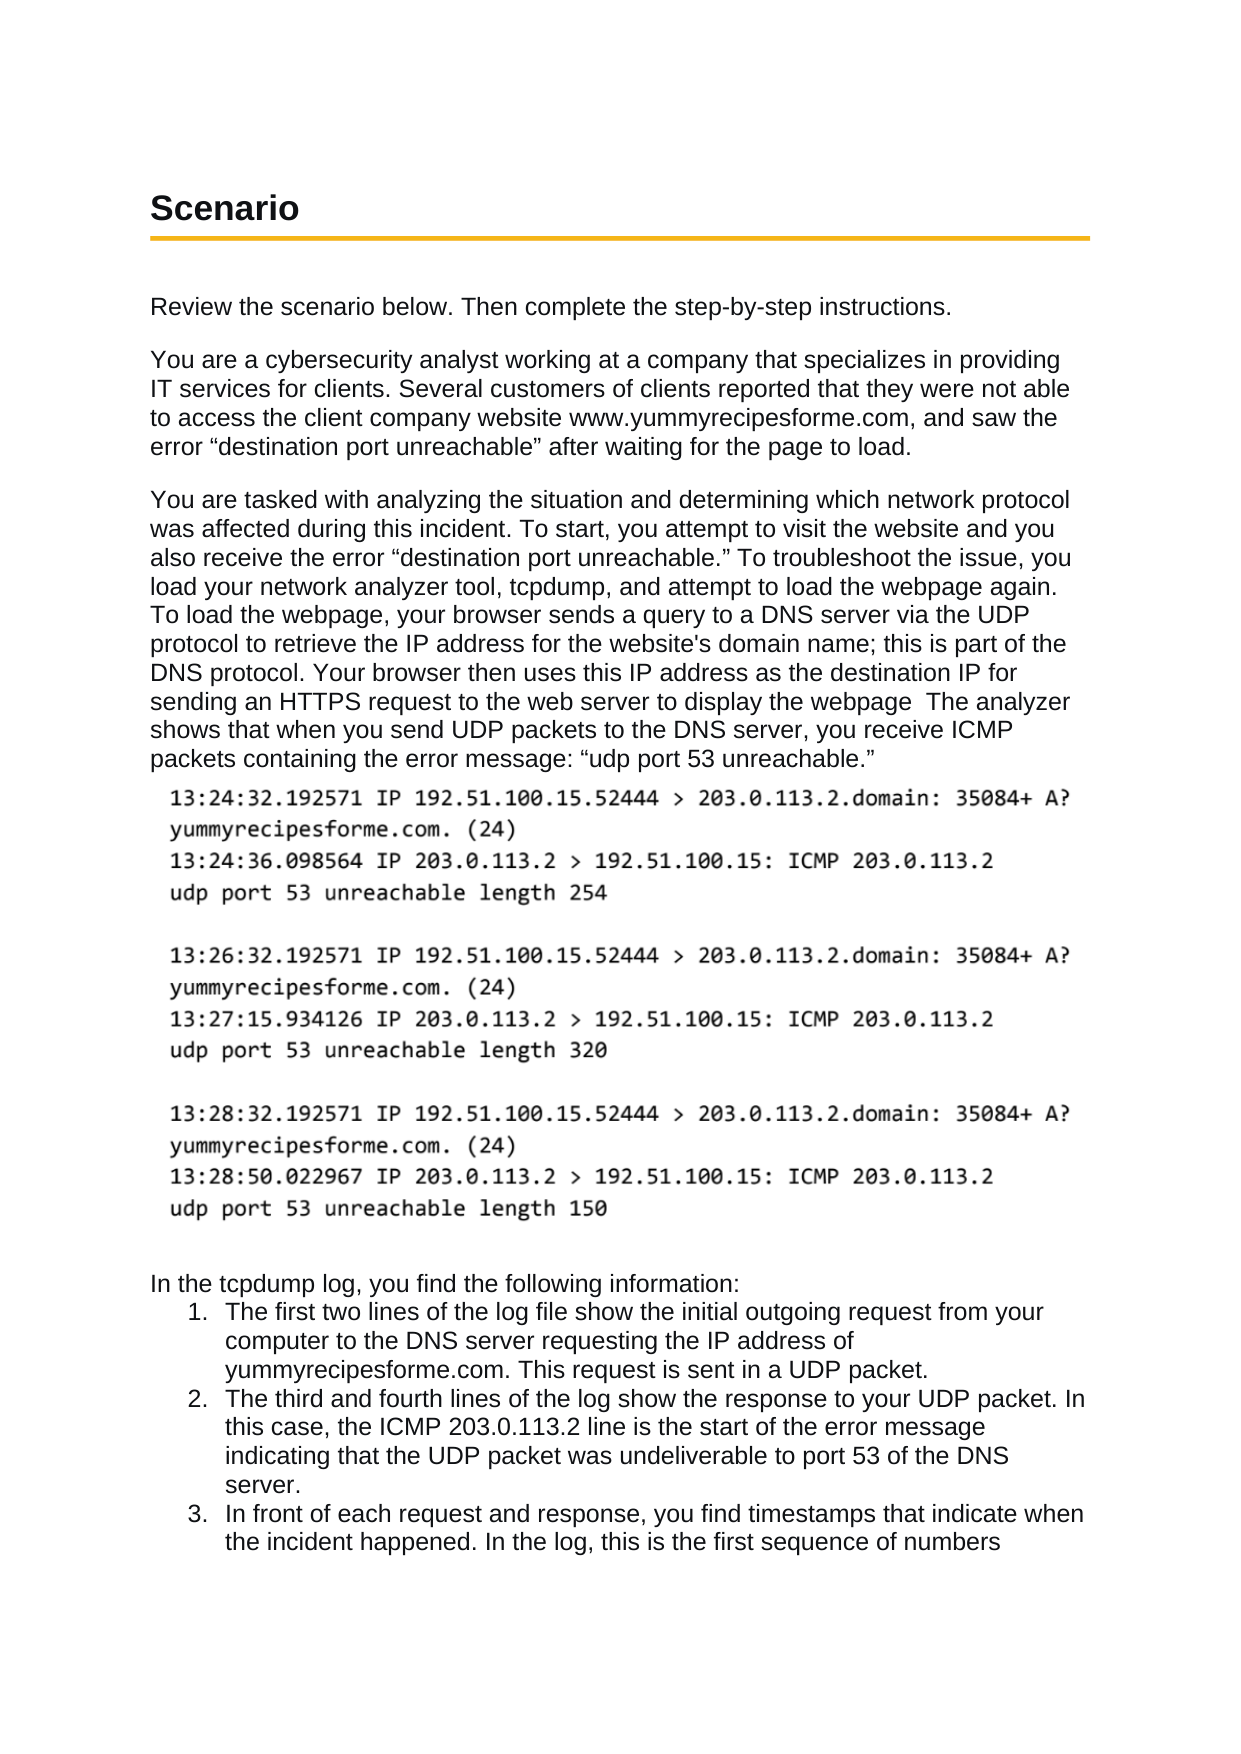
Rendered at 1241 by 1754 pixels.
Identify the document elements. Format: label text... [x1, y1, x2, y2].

picture [150, 773, 1091, 1240]
text You are tasked with analyzing the situation and determining which network protocol was affected during this incident. To start, you attempt to visit the website and you also receive the error “destination port unreachable.” To troubleshoot the issue, you load your network analyzer tool, tcpdump, and attempt to load the webpage again. To load the webpage, your browser sends a query to a DNS server via the UDP protocol to retrieve the IP address for the website's domain name; this is part of the DNS protocol. Your browser then uses this IP address as the destination IP for sending an HTTPS request to the web server to display the webpage The analyzer shows that when you send UDP packets to the DNS server, you receive ICMP packets containing the error message: “udp port 53 unreachable.” [150, 486, 1090, 773]
subtitle Scenario [150, 187, 1090, 228]
text You are a cybersecurity analyst working at a company that specializes in providing IT services for clients. Several customers of clients reported that they were not able to access the client company website www.yummyrecipesforme.com, and saw the error “destination port unreachable” after waiting for the page to load. [150, 346, 1090, 461]
picture [150, 236, 1091, 241]
text In the tcpdump log, you find the following information: [150, 1268, 1090, 1297]
text Review the scenario below. Then complete the step-by-step instructions. [150, 292, 1090, 321]
list The first two lines of the log file show the initial outgoing request from your computer to the DNS server requesting the IP address of yummyrecipesforme.com. This request is sent in a UDP packet. [187, 1297, 1090, 1383]
list The third and fourth lines of the log show the response to your UDP packet. In this case, the ICMP 203.0.113.2 line is the start of the error message indicating that the UDP packet was undeliverable to port 53 of the DNS server. [187, 1383, 1090, 1498]
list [187, 1498, 1090, 1556]
